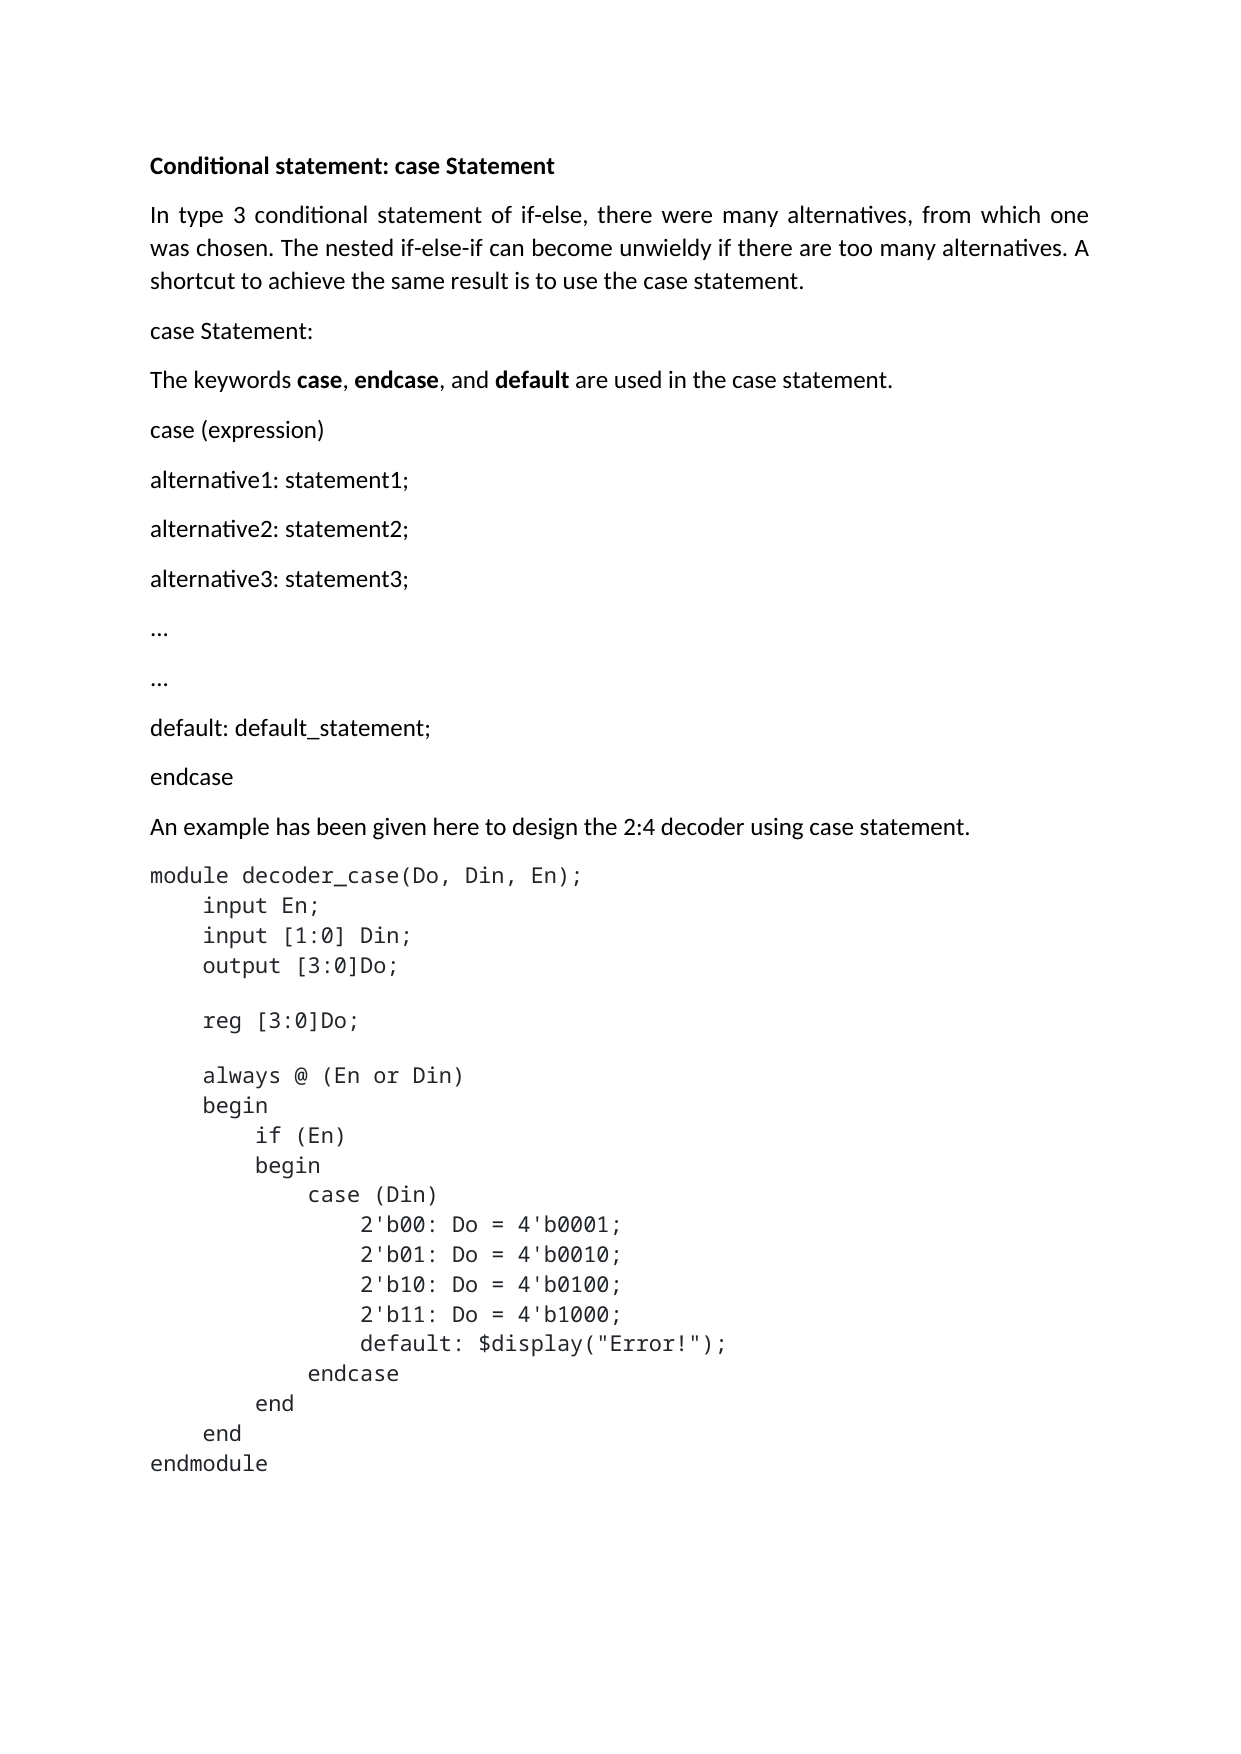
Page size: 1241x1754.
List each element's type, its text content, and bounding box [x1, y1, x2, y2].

text Conditional statement: case Statement [150, 150, 1090, 181]
text alternative1: statement1; [150, 464, 1090, 494]
text In type 3 conditional statement of if-else, there were many alternatives, from which one was chosen. The nested if-else-if can become unwieldy if there are too many alternatives. A shortcut to achieve the same result is to use the case statement. [150, 199, 1090, 296]
text reg [3:0]Do; [150, 1005, 1090, 1035]
text endcase [150, 761, 1090, 792]
text default: default_statement; [150, 712, 1090, 742]
text An example has been given here to design the 2:4 decoder using case statement. [150, 811, 1090, 841]
text output [3:0]Do; [150, 950, 1090, 979]
text always @ (En or Din) [150, 1060, 1090, 1090]
text input En; [150, 890, 1090, 920]
text alternative3: statement3; [150, 563, 1090, 593]
text 2'b00: Do = 4'b0001; [150, 1209, 1090, 1239]
text 2'b01: Do = 4'b0010; [150, 1239, 1090, 1269]
text endcase [150, 1358, 1090, 1388]
text input [1:0] Din; [150, 920, 1090, 950]
text 2'b10: Do = 4'b0100; [150, 1269, 1090, 1298]
text ... [150, 662, 1090, 693]
text if (En) [150, 1120, 1090, 1149]
text end [150, 1418, 1090, 1447]
text case (Din) [150, 1179, 1090, 1209]
text alternative2: statement2; [150, 513, 1090, 544]
text The keywords case, endcase, and default are used in the case statement. [150, 364, 1090, 395]
text endmodule [150, 1447, 1090, 1477]
text 2'b11: Do = 4'b1000; [150, 1298, 1090, 1328]
text begin [150, 1090, 1090, 1120]
text case Statement: [150, 315, 1090, 346]
text begin [150, 1149, 1090, 1179]
text ... [150, 612, 1090, 643]
text case (expression) [150, 414, 1090, 445]
text end [150, 1388, 1090, 1418]
text module decoder_case(Do, Din, En); [150, 860, 1090, 890]
text default: $display("Error!"); [150, 1328, 1090, 1358]
